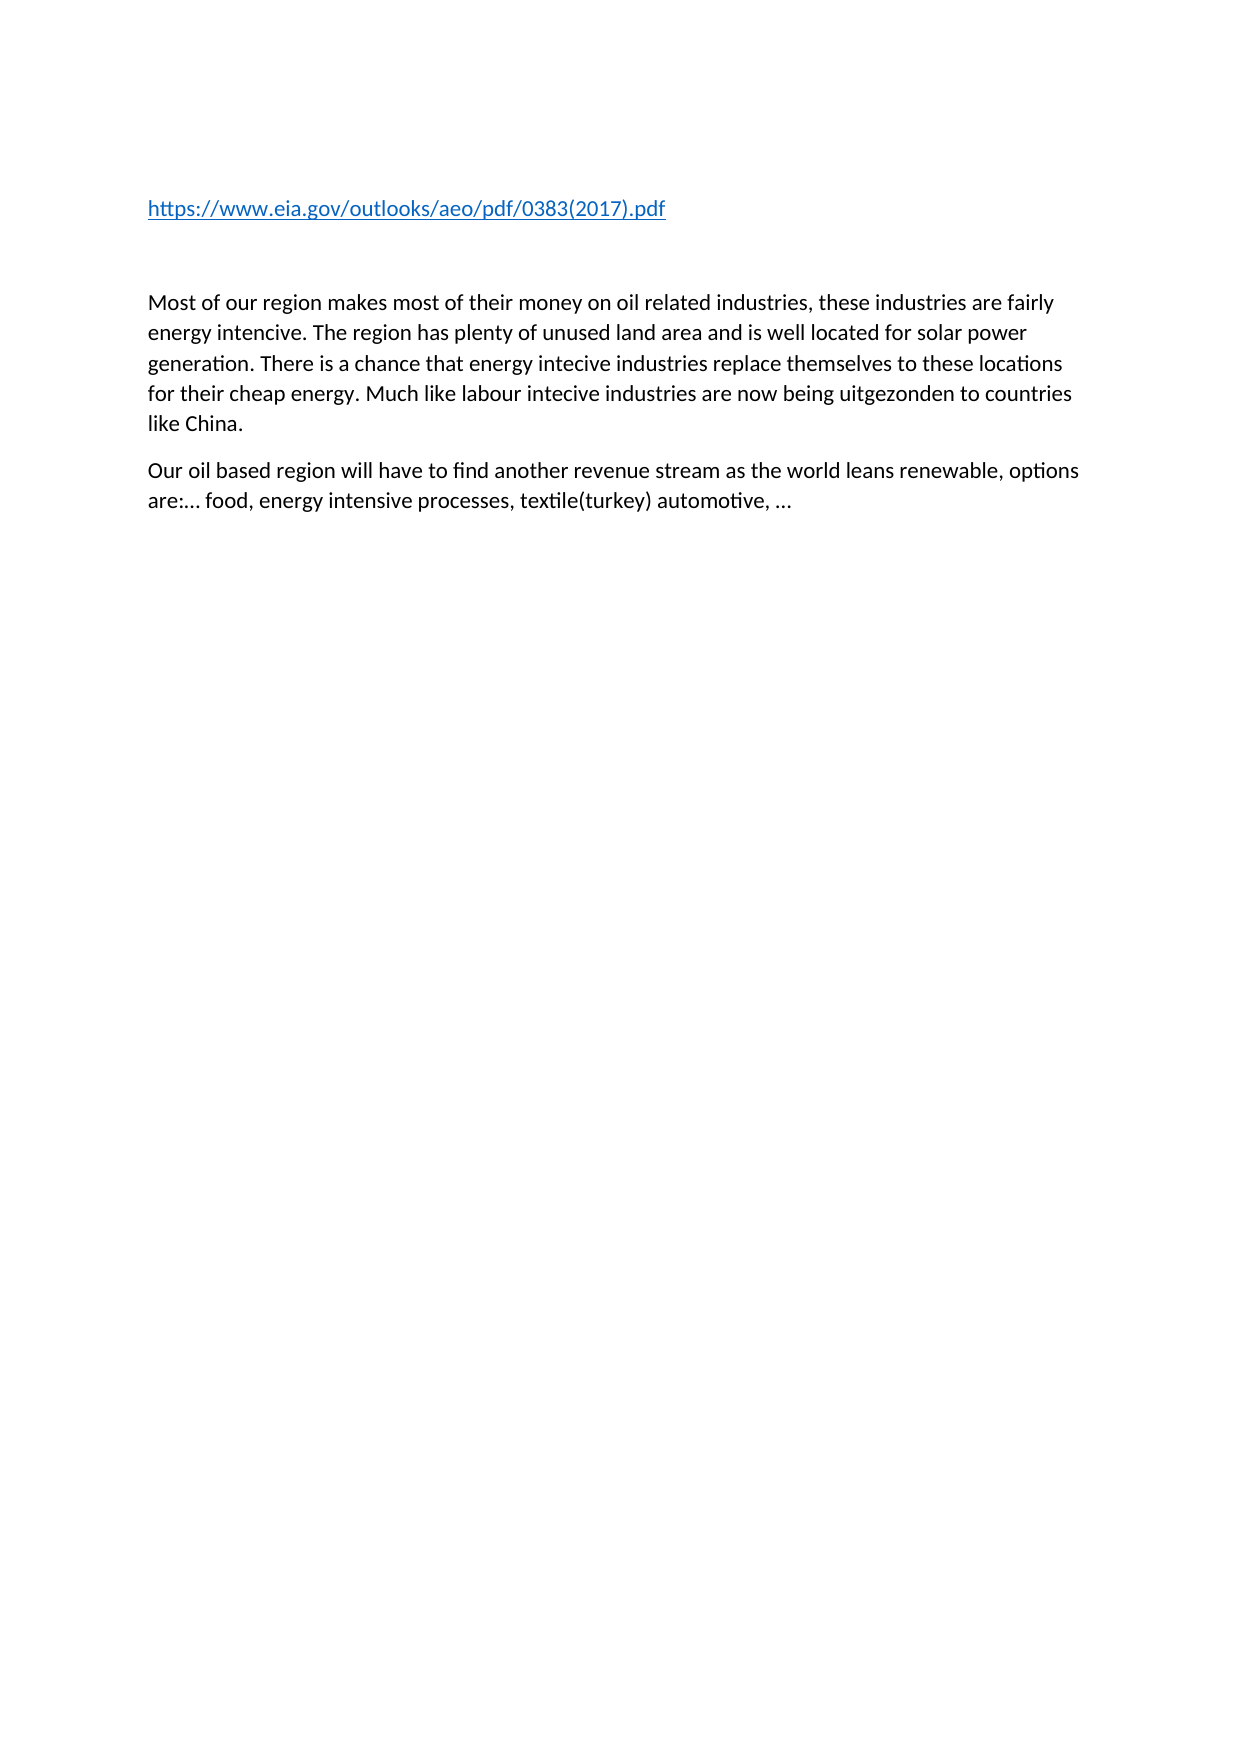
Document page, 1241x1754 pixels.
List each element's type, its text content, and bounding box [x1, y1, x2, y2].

text https://www.eia.gov/outlooks/aeo/pdf/0383(2017).pdf [148, 194, 1093, 222]
text Most of our region makes most of their money on oil related industries, these industries are fairly energy intencive. The region has plenty of unused land area and is well located for solar power generation. There is a chance that energy intecive industries replace themselves to these locations for their cheap energy. Much like labour intecive industries are now being uitgezonden to countries like China. [148, 288, 1093, 437]
text Our oil based region will have to find another revenue stream as the world leans renewable, options are:… food, energy intensive processes, textile(turkey) automotive, … [148, 456, 1093, 514]
